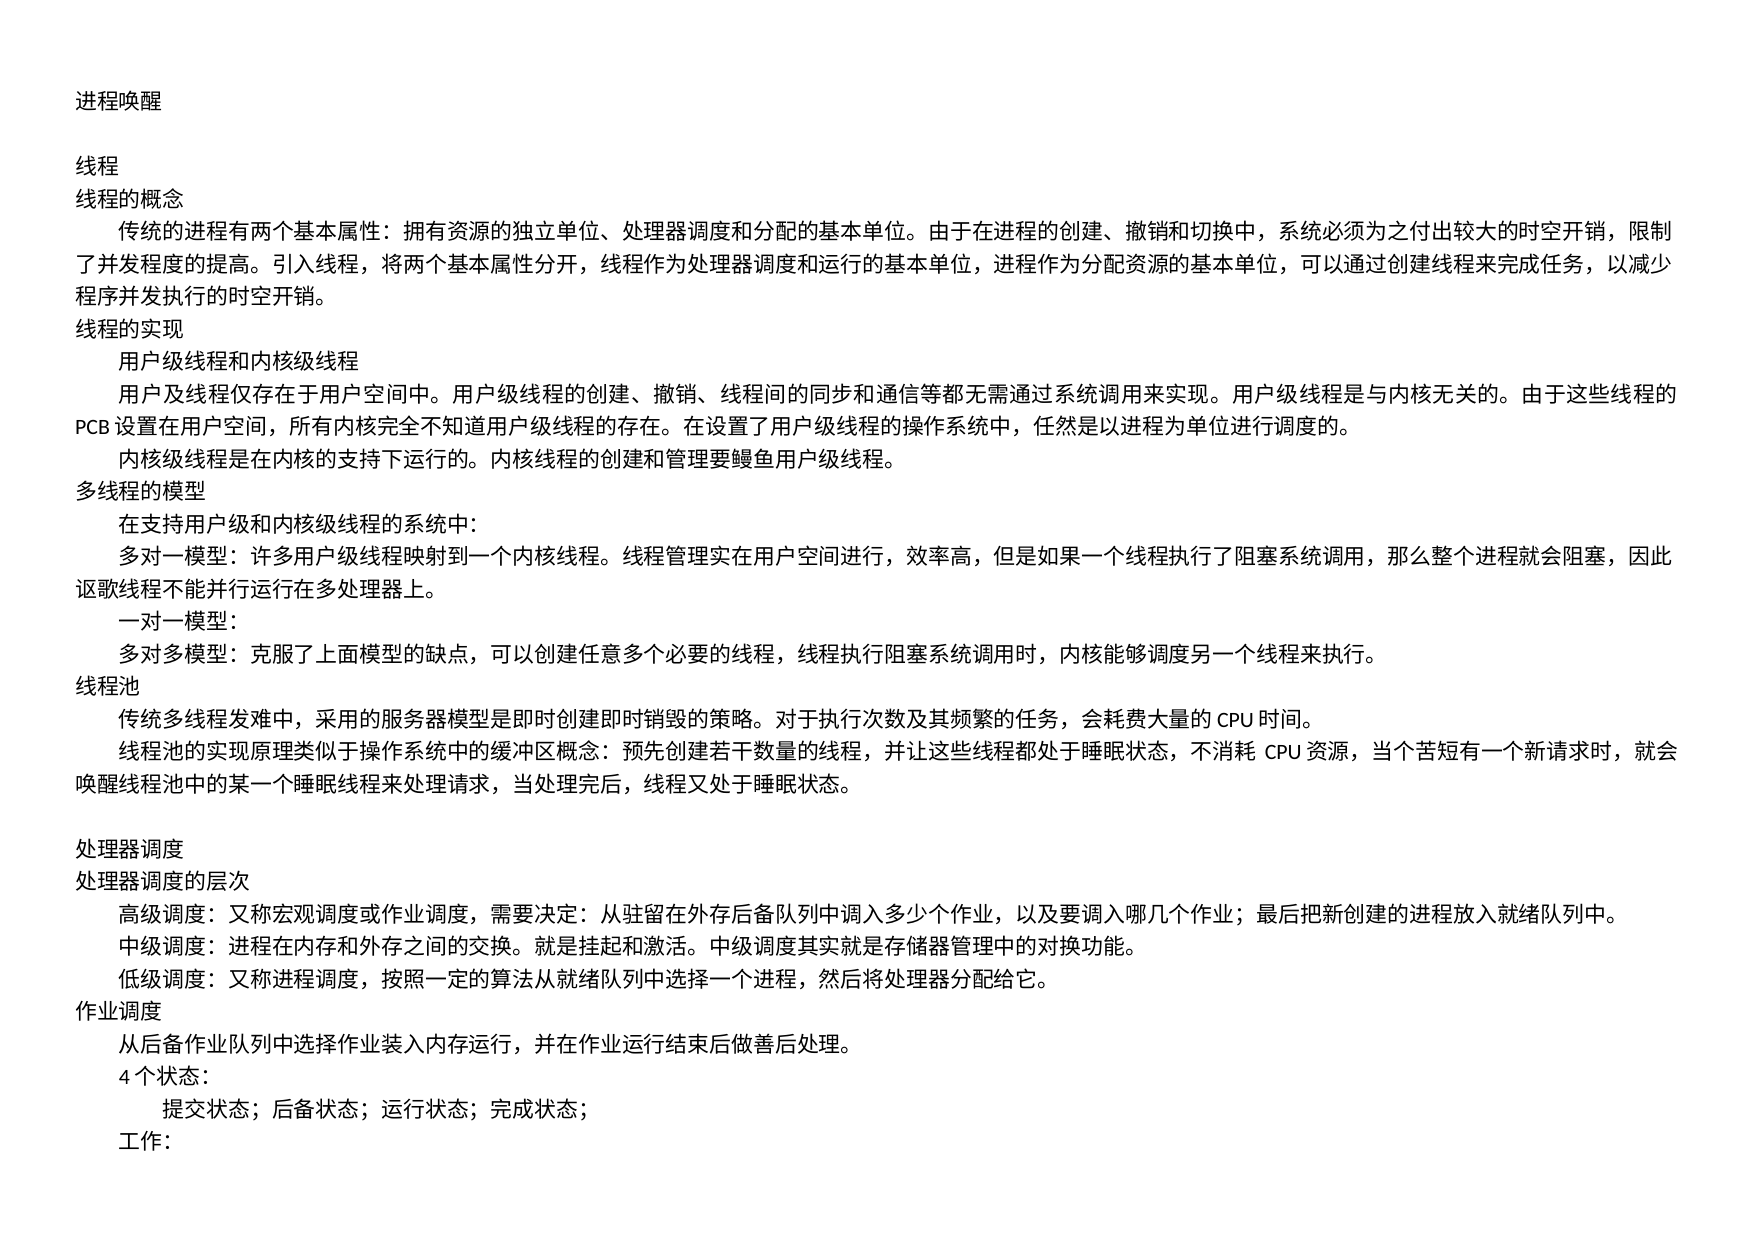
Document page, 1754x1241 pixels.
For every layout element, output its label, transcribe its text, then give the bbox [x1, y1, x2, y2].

text 低级调度：又称进程调度，按照一定的算法从就绪队列中选择一个进程，然后将处理器分配给它。 [75, 961, 1679, 994]
text 多线程的模型 [75, 474, 1679, 506]
text 进程唤醒 [75, 84, 1679, 116]
text 工作： [75, 1124, 1679, 1156]
text 提交状态；后备状态；运行状态；完成状态； [75, 1091, 1679, 1124]
text 处理器调度的层次 [75, 864, 1679, 896]
text 多对一模型：许多用户级线程映射到一个内核线程。线程管理实在用户空间进行，效率高，但是如果一个线程执行了阻塞系统调用，那么整个进程就会阻塞，因此讴歌线程不能并行运行在多处理器上。 [75, 539, 1679, 604]
text 用户级线程和内核级线程 [75, 344, 1679, 376]
text 用户及线程仅存在于用户空间中。用户级线程的创建、撤销、线程间的同步和通信等都无需通过系统调用来实现。用户级线程是与内核无关的。由于这些线程的PCB设置在用户空间，所有内核完全不知道用户级线程的存在。在设置了用户级线程的操作系统中，任然是以进程为单位进行调度的。 [75, 376, 1679, 441]
text 线程池 [75, 669, 1679, 701]
text 中级调度：进程在内存和外存之间的交换。就是挂起和激活。中级调度其实就是存储器管理中的对换功能。 [75, 929, 1679, 961]
text 多对多模型：克服了上面模型的缺点，可以创建任意多个必要的线程，线程执行阻塞系统调用时，内核能够调度另一个线程来执行。 [75, 636, 1679, 669]
text 作业调度 [75, 994, 1679, 1026]
text 传统的进程有两个基本属性：拥有资源的独立单位、处理器调度和分配的基本单位。由于在进程的创建、撤销和切换中，系统必须为之付出较大的时空开销，限制了并发程度的提高。引入线程，将两个基本属性分开，线程作为处理器调度和运行的基本单位，进程作为分配资源的基本单位，可以通过创建线程来完成任务，以减少程序并发执行的时空开销。 [75, 214, 1679, 311]
text 传统多线程发难中，采用的服务器模型是即时创建即时销毁的策略。对于执行次数及其频繁的任务，会耗费大量的CPU时间。 [75, 701, 1679, 734]
text 线程池的实现原理类似于操作系统中的缓冲区概念：预先创建若干数量的线程，并让这些线程都处于睡眠状态，不消耗CPU资源，当个苦短有一个新请求时，就会唤醒线程池中的某一个睡眠线程来处理请求，当处理完后，线程又处于睡眠状态。 [75, 734, 1679, 799]
text 线程 [75, 149, 1679, 181]
text 4个状态： [75, 1059, 1679, 1091]
text 高级调度：又称宏观调度或作业调度，需要决定：从驻留在外存后备队列中调入多少个作业，以及要调入哪几个作业；最后把新创建的进程放入就绪队列中。 [75, 896, 1679, 929]
text 内核级线程是在内核的支持下运行的。内核线程的创建和管理要鳗鱼用户级线程。 [75, 441, 1679, 474]
text 线程的实现 [75, 311, 1679, 344]
text 在支持用户级和内核级线程的系统中： [75, 506, 1679, 539]
text 从后备作业队列中选择作业装入内存运行，并在作业运行结束后做善后处理。 [75, 1026, 1679, 1059]
text 一对一模型： [75, 604, 1679, 636]
text 处理器调度 [75, 831, 1679, 864]
text 线程的概念 [75, 181, 1679, 214]
